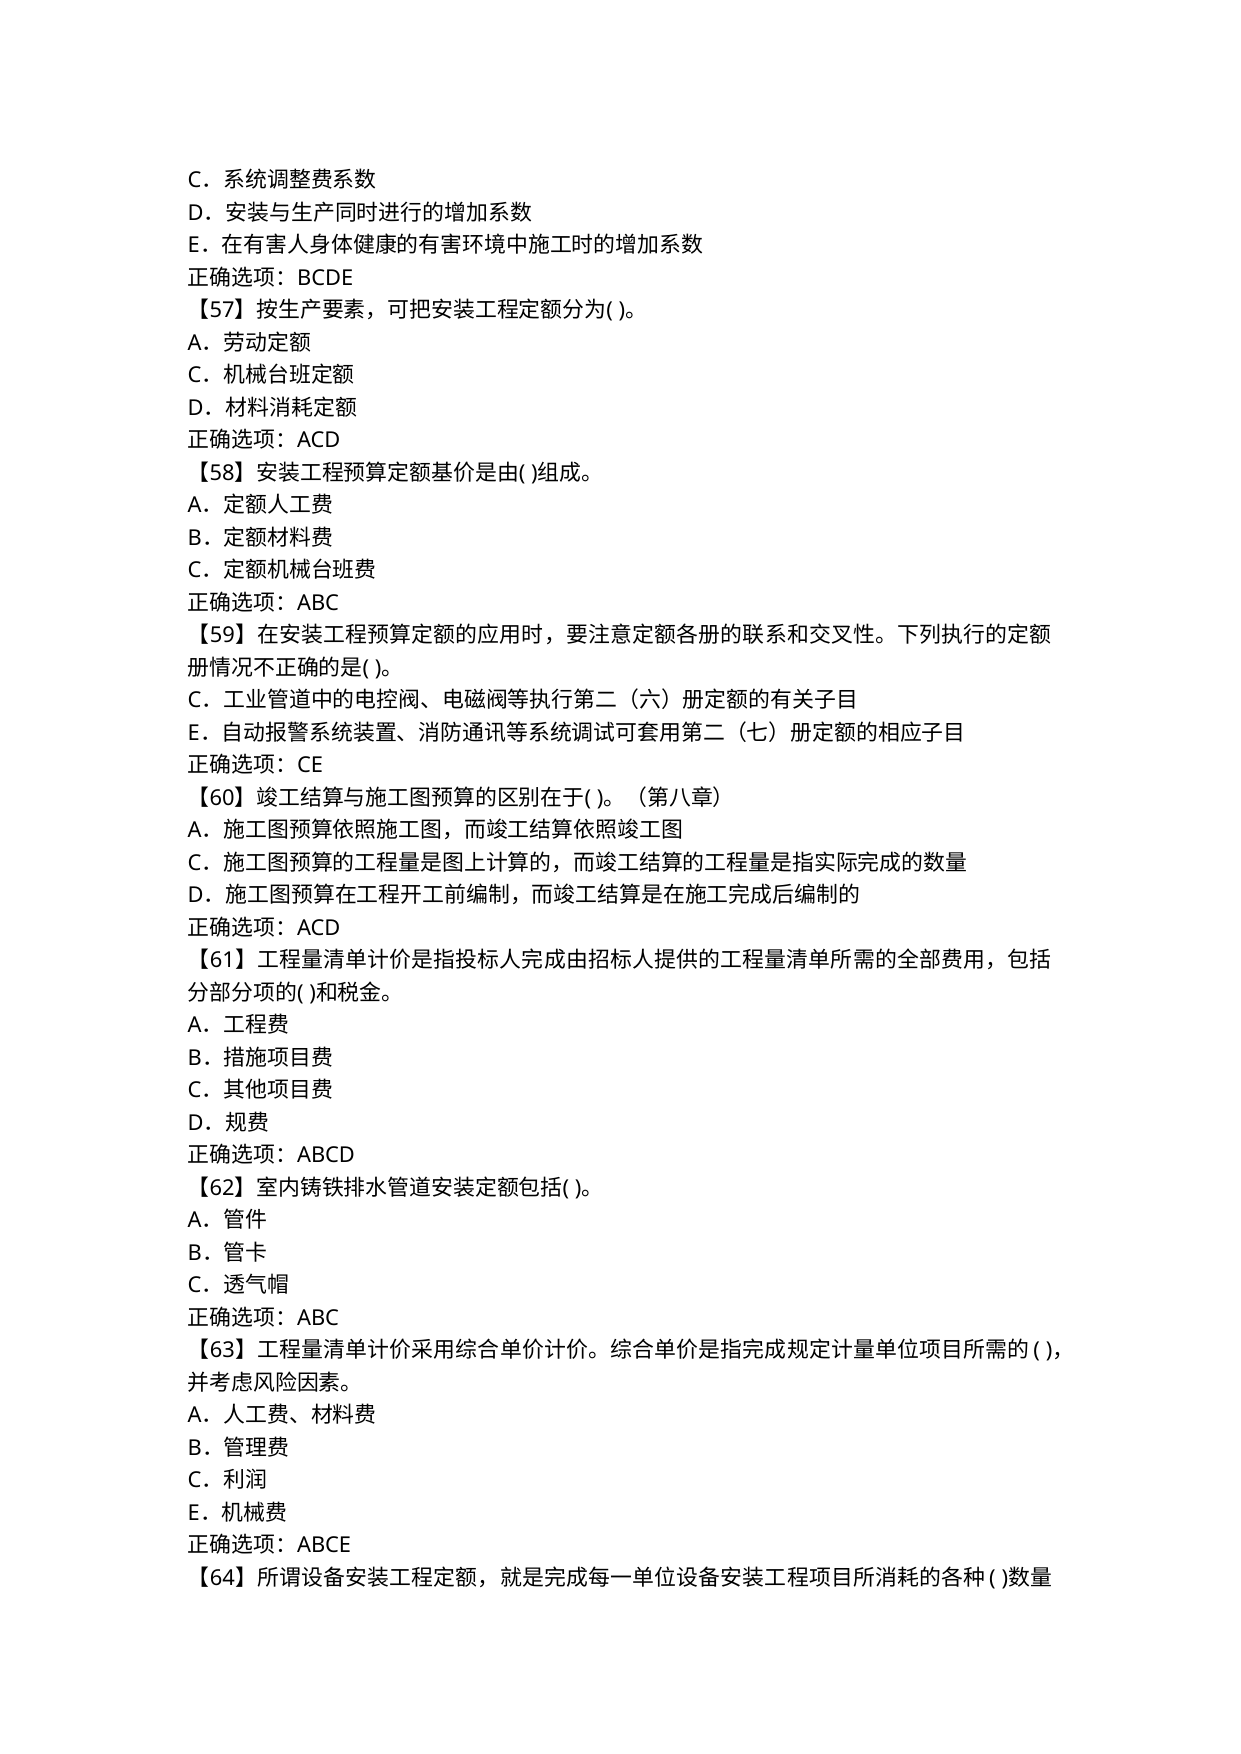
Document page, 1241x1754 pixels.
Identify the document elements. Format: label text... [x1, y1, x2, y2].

text C．其他项目费 [187, 1072, 1053, 1104]
text C．机械台班定额 [187, 357, 1053, 389]
text A．工程费 [187, 1007, 1053, 1039]
text B．措施项目费 [187, 1039, 1053, 1072]
text E．机械费 [187, 1494, 1053, 1527]
text C．系统调整费系数 [187, 162, 1053, 194]
text 正确选项：ACD [187, 909, 1053, 942]
text 正确选项：ABCD [187, 1137, 1053, 1169]
text C．透气帽 [187, 1267, 1053, 1299]
text B．管卡 [187, 1234, 1053, 1267]
text 【62】室内铸铁排水管道安装定额包括( )。 [187, 1169, 1053, 1202]
text D．材料消耗定额 [187, 389, 1053, 422]
text A．施工图预算依照施工图，而竣工结算依照竣工图 [187, 812, 1053, 844]
text C．施工图预算的工程量是图上计算的，而竣工结算的工程量是指实际完成的数量 [187, 844, 1053, 877]
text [187, 1559, 1053, 1592]
text D．施工图预算在工程开工前编制，而竣工结算是在施工完成后编制的 [187, 877, 1053, 909]
text C．工业管道中的电控阀、电磁阀等执行第二（六）册定额的有关子目 [187, 682, 1053, 714]
text 【59】在安装工程预算定额的应用时，要注意定额各册的联系和交叉性。下列执行的定额册情况不正确的是( )。 [187, 617, 1053, 682]
text 正确选项：BCDE [187, 259, 1053, 292]
text C．定额机械台班费 [187, 552, 1053, 584]
text A．定额人工费 [187, 487, 1053, 519]
text D．安装与生产同时进行的增加系数 [187, 194, 1053, 227]
text 【57】按生产要素，可把安装工程定额分为( )。 [187, 292, 1053, 324]
text 【63】工程量清单计价采用综合单价计价。综合单价是指完成规定计量单位项目所需的( )，并考虑风险因素。 [187, 1332, 1053, 1397]
text 【60】竣工结算与施工图预算的区别在于( )。（第八章） [187, 779, 1053, 812]
text E．在有害人身体健康的有害环境中施工时的增加系数 [187, 227, 1053, 259]
text B．定额材料费 [187, 519, 1053, 552]
text 正确选项：ACD [187, 422, 1053, 454]
text 正确选项：ABC [187, 1299, 1053, 1332]
text 【58】安装工程预算定额基价是由( )组成。 [187, 454, 1053, 487]
text E．自动报警系统装置、消防通讯等系统调试可套用第二（七）册定额的相应子目 [187, 714, 1053, 747]
text A．管件 [187, 1202, 1053, 1234]
text A．劳动定额 [187, 324, 1053, 357]
text 正确选项：ABCE [187, 1527, 1053, 1559]
text C．利润 [187, 1462, 1053, 1494]
text 正确选项：CE [187, 747, 1053, 779]
text 【61】工程量清单计价是指投标人完成由招标人提供的工程量清单所需的全部费用，包括分部分项的( )和税金。 [187, 942, 1053, 1007]
text D．规费 [187, 1104, 1053, 1137]
text 正确选项：ABC [187, 584, 1053, 617]
text A．人工费、材料费 [187, 1397, 1053, 1429]
text B．管理费 [187, 1429, 1053, 1462]
